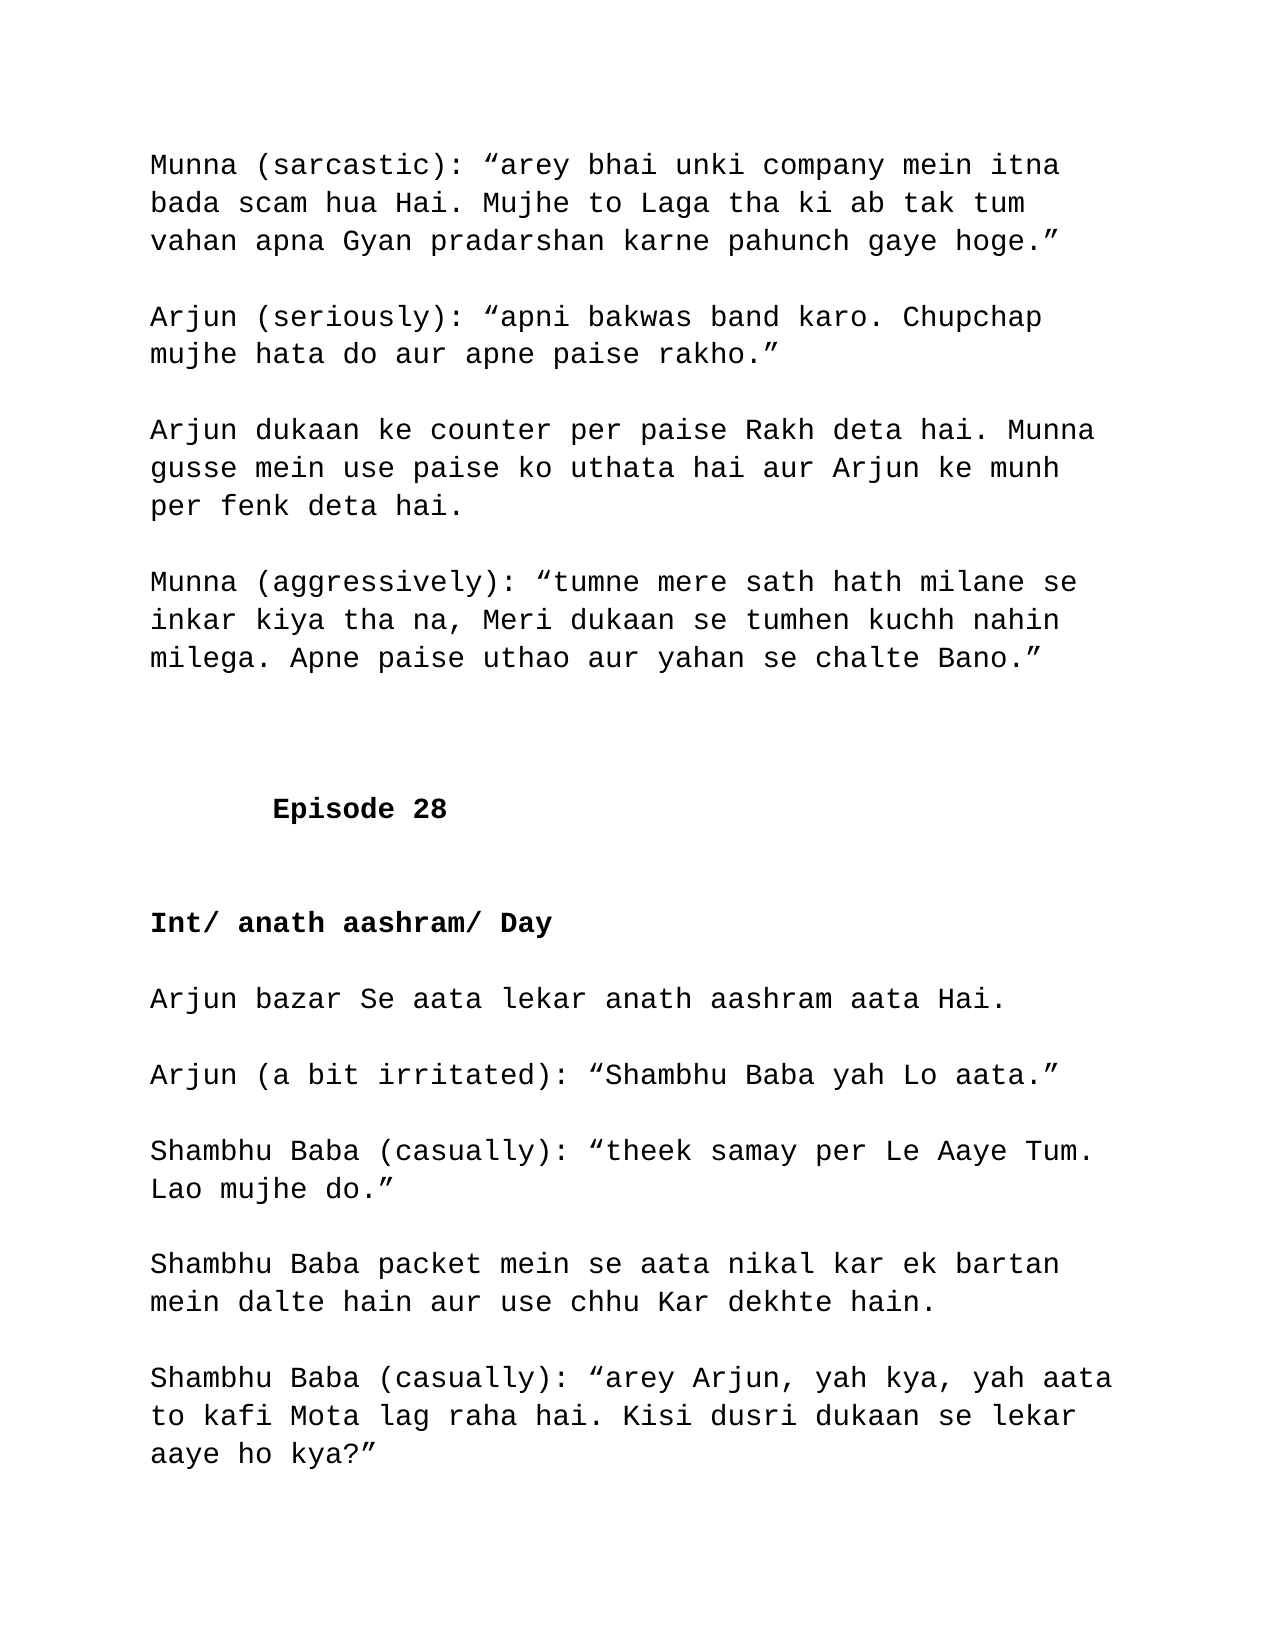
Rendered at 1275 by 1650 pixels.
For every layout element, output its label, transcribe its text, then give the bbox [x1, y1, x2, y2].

text Munna (sarcastic): “arey bhai unki company mein itna bada scam hua Hai. Mujhe to Laga tha ki ab tak tum vahan apna Gyan pradarshan karne pahunch gaye hoge.” [150, 150, 1125, 259]
text Shambhu Baba (casually): “arey Arjun, yah kya, yah aata to kafi Mota lag raha hai. Kisi dusri dukaan se lekar aaye ho kya?” [150, 1363, 1125, 1472]
text Arjun bazar Se aata lekar anath aashram aata Hai. [150, 984, 1125, 1017]
text Arjun dukaan ke counter per paise Rakh deta hai. Munna gusse mein use paise ko uthata hai aur Arjun ke munh per fenk deta hai. [150, 415, 1125, 524]
text Shambhu Baba packet mein se aata nikal kar ek bartan mein dalte hain aur use chhu Kar dekhte hain. [150, 1249, 1125, 1321]
text Arjun (a bit irritated): “Shambhu Baba yah Lo aata.” [150, 1060, 1125, 1093]
text Munna (aggressively): “tumne mere sath hath milane se inkar kiya tha na, Meri dukaan se tumhen kuchh nahin milega. Apne paise uthao aur yahan se chalte Bano.” [150, 567, 1125, 676]
text Episode 28 [150, 794, 1125, 828]
text Shambhu Baba (casually): “theek samay per Le Aaye Tum. Lao mujhe do.” [150, 1136, 1125, 1207]
text Int/ anath aashram/ Day [150, 908, 1125, 941]
text Arjun (seriously): “apni bakwas band karo. Chupchap mujhe hata do aur apne paise rakho.” [150, 302, 1125, 373]
